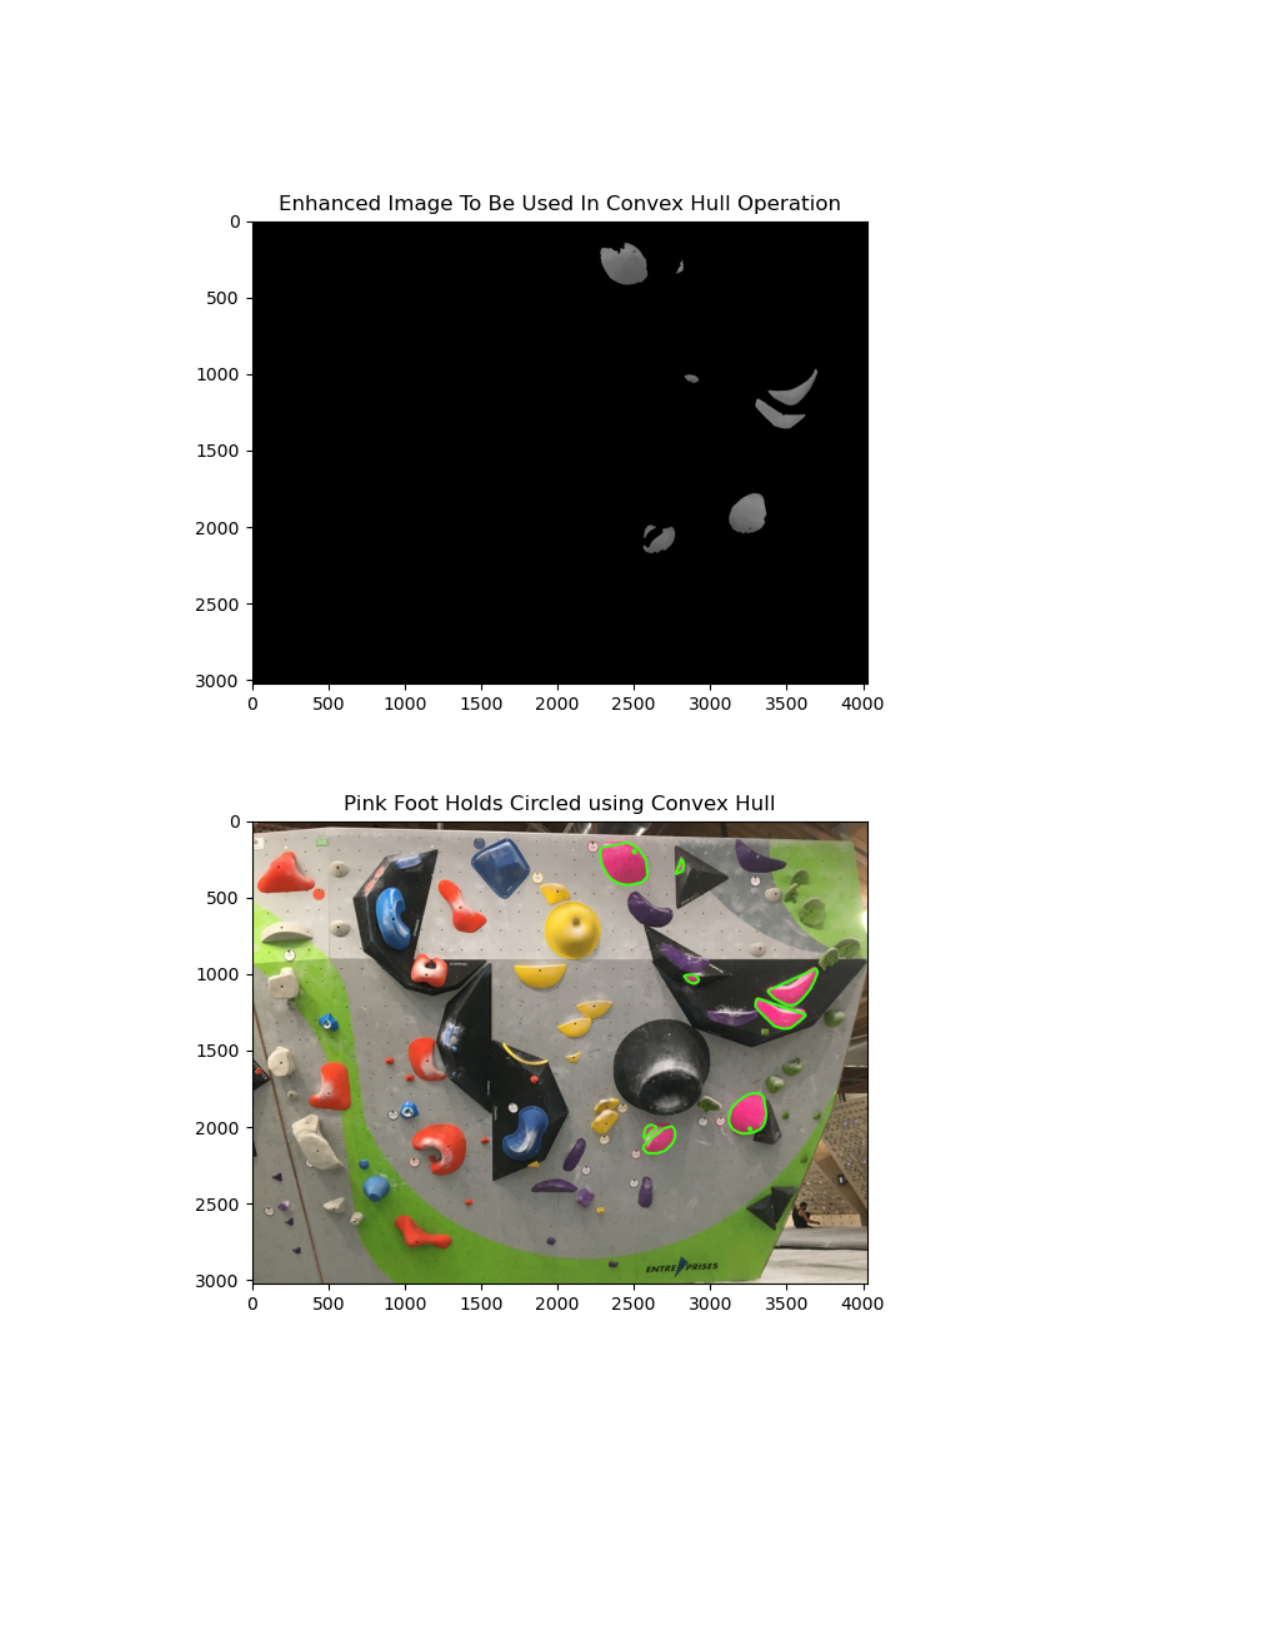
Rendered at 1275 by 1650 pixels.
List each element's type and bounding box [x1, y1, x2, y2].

picture [150, 150, 950, 1350]
